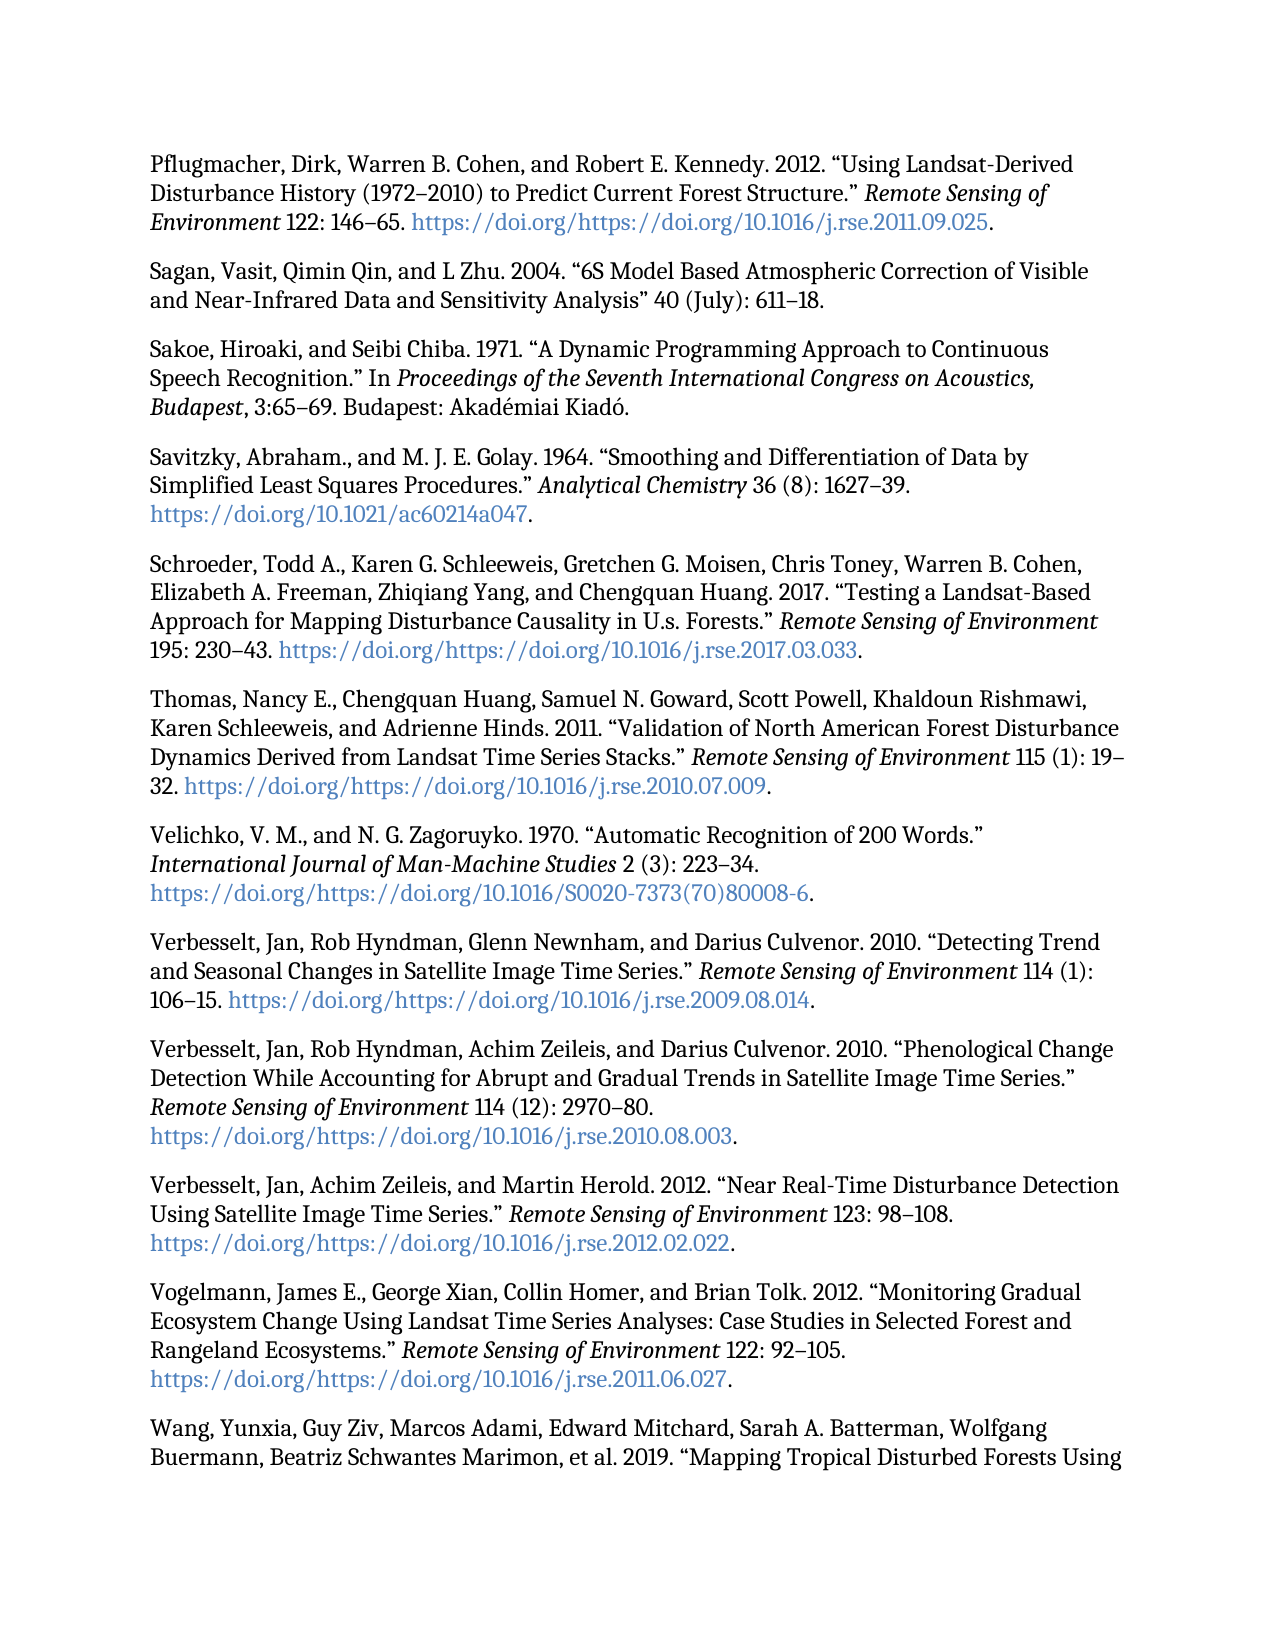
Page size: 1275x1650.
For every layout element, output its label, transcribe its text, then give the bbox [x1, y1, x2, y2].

text Pflugmacher, Dirk, Warren B. Cohen, and Robert E. Kennedy. 2012. “Using Landsat-Derived Disturbance History (1972–2010) to Predict Current Forest Structure.” Remote Sensing of Environment 122: 146–65. https://doi.org/https://doi.org/10.1016/j.rse.2011.09.025. [150, 150, 1125, 236]
text Verbesselt, Jan, Rob Hyndman, Achim Zeileis, and Darius Culvenor. 2010. “Phenological Change Detection While Accounting for Abrupt and Gradual Trends in Satellite Image Time Series.” Remote Sensing of Environment 114 (12): 2970–80. https://doi.org/https://doi.org/10.1016/j.rse.2010.08.003. [150, 1035, 1125, 1150]
text Velichko, V. M., and N. G. Zagoruyko. 1970. “Automatic Recognition of 200 Words.” International Journal of Man-Machine Studies 2 (3): 223–34. https://doi.org/https://doi.org/10.1016/S0020-7373(70)80008-6. [150, 821, 1125, 907]
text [150, 1414, 1125, 1472]
text Verbesselt, Jan, Achim Zeileis, and Martin Herold. 2012. “Near Real-Time Disturbance Detection Using Satellite Image Time Series.” Remote Sensing of Environment 123: 98–108. https://doi.org/https://doi.org/10.1016/j.rse.2012.02.022. [150, 1171, 1125, 1257]
text Schroeder, Todd A., Karen G. Schleeweis, Gretchen G. Moisen, Chris Toney, Warren B. Cohen, Elizabeth A. Freeman, Zhiqiang Yang, and Chengquan Huang. 2017. “Testing a Landsat-Based Approach for Mapping Disturbance Causality in U.s. Forests.” Remote Sensing of Environment 195: 230–43. https://doi.org/https://doi.org/10.1016/j.rse.2017.03.033. [150, 549, 1125, 664]
text Verbesselt, Jan, Rob Hyndman, Glenn Newnham, and Darius Culvenor. 2010. “Detecting Trend and Seasonal Changes in Satellite Image Time Series.” Remote Sensing of Environment 114 (1): 106–15. https://doi.org/https://doi.org/10.1016/j.rse.2009.08.014. [150, 928, 1125, 1014]
text Savitzky, Abraham., and M. J. E. Golay. 1964. “Smoothing and Differentiation of Data by Simplified Least Squares Procedures.” Analytical Chemistry 36 (8): 1627–39. https://doi.org/10.1021/ac60214a047. [150, 442, 1125, 529]
text Sakoe, Hiroaki, and Seibi Chiba. 1971. “A Dynamic Programming Approach to Continuous Speech Recognition.” In Proceedings of the Seventh International Congress on Acoustics, Budapest, 3:65–69. Budapest: Akadémiai Kiadó. [150, 335, 1125, 422]
text Thomas, Nancy E., Chengquan Huang, Samuel N. Goward, Scott Powell, Khaldoun Rishmawi, Karen Schleeweis, and Adrienne Hinds. 2011. “Validation of North American Forest Disturbance Dynamics Derived from Landsat Time Series Stacks.” Remote Sensing of Environment 115 (1): 19–32. https://doi.org/https://doi.org/10.1016/j.rse.2010.07.009. [150, 685, 1125, 800]
text Vogelmann, James E., George Xian, Collin Homer, and Brian Tolk. 2012. “Monitoring Gradual Ecosystem Change Using Landsat Time Series Analyses: Case Studies in Selected Forest and Rangeland Ecosystems.” Remote Sensing of Environment 122: 92–105. https://doi.org/https://doi.org/10.1016/j.rse.2011.06.027. [150, 1278, 1125, 1393]
text Sagan, Vasit, Qimin Qin, and L Zhu. 2004. “6S Model Based Atmospheric Correction of Visible and Near-Infrared Data and Sensitivity Analysis” 40 (July): 611–18. [150, 257, 1125, 314]
